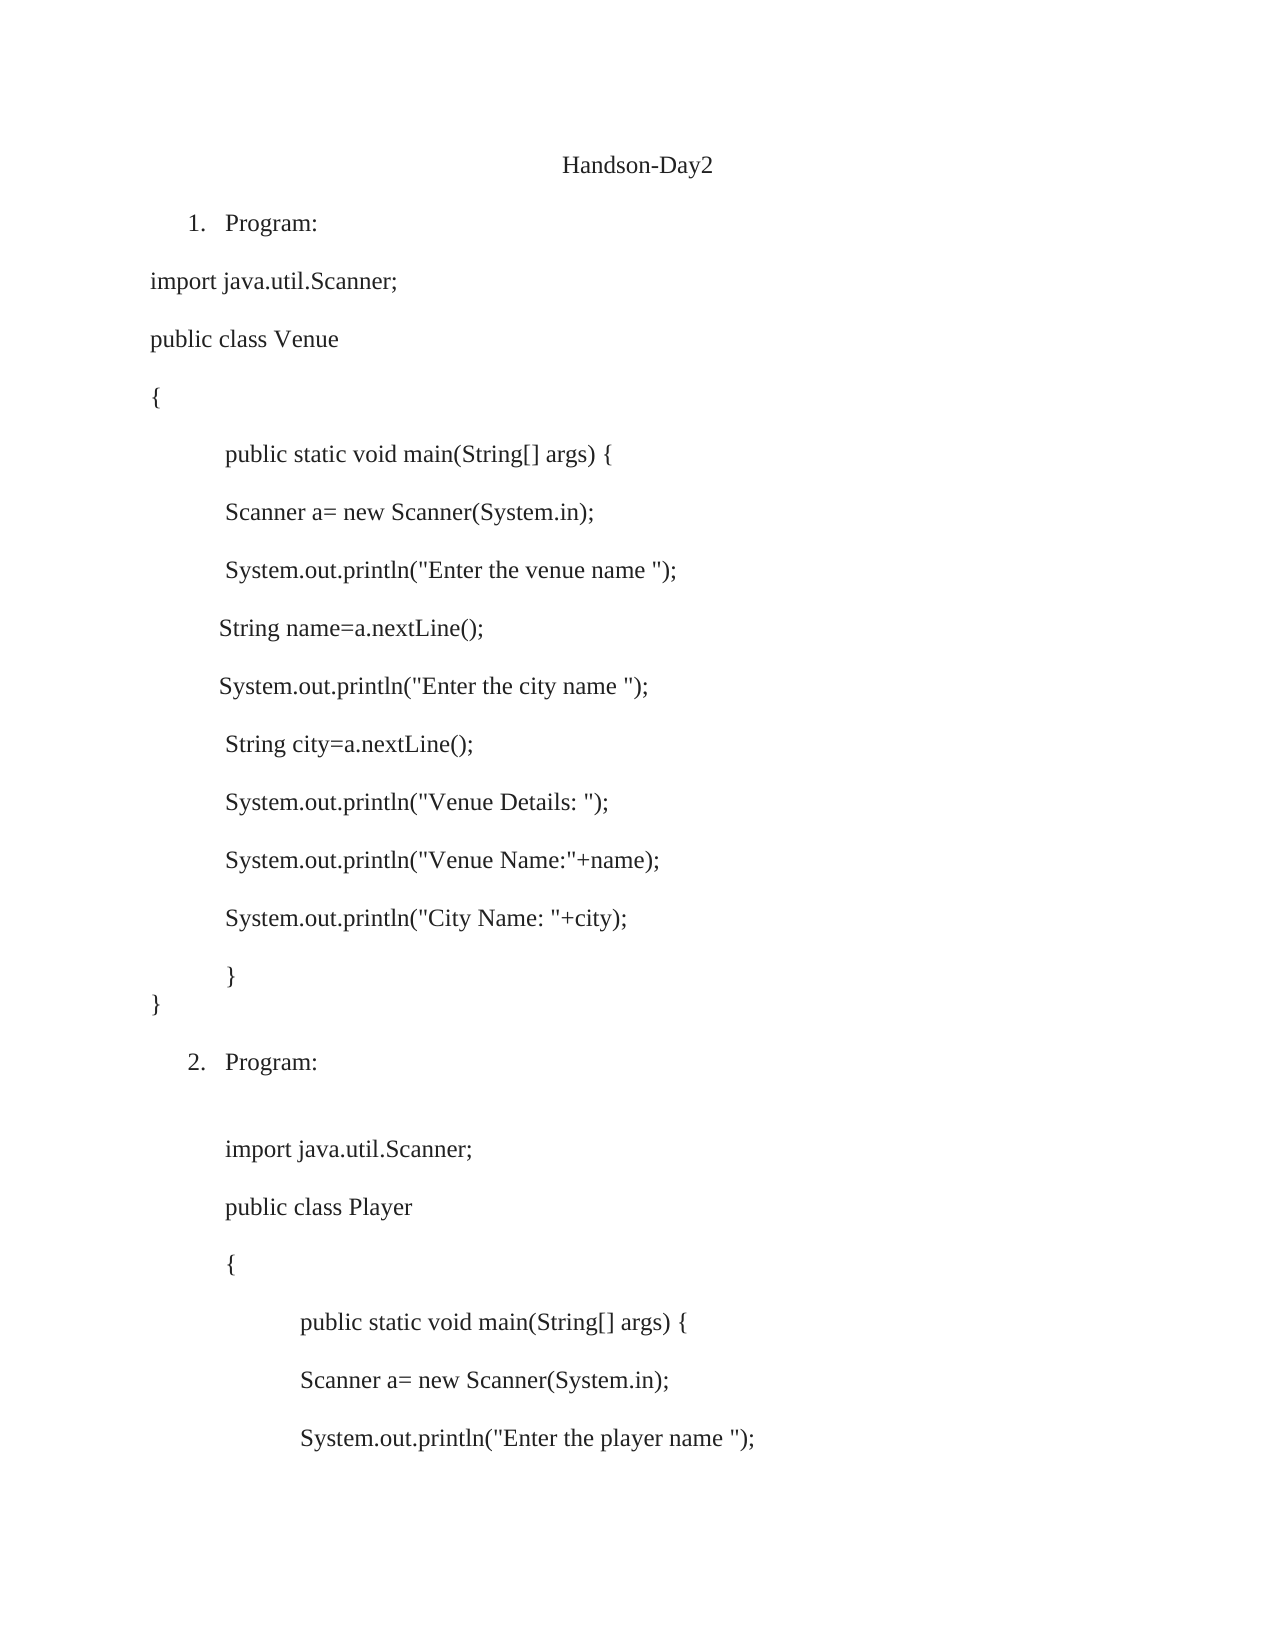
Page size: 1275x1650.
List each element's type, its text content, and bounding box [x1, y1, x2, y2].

text System.out.println("Enter the city name "); [150, 671, 1125, 700]
text String name=a.nextLine(); [150, 613, 1125, 642]
text Scanner a= new Scanner(System.in); [150, 497, 1125, 526]
text import java.util.Scanner; [225, 1134, 1125, 1162]
text { [225, 1249, 1125, 1278]
list Program: [187, 1047, 1125, 1076]
text public class Player [225, 1192, 1125, 1220]
text public class Venue [150, 324, 1125, 352]
text public static void main(String[] args) { [225, 1307, 1125, 1336]
text System.out.println("Enter the venue name "); [150, 555, 1125, 584]
text System.out.println("Venue Details: "); [150, 787, 1125, 816]
text } [150, 961, 1125, 989]
text System.out.println("Enter the player name "); [225, 1423, 1125, 1452]
text } [150, 989, 1125, 1018]
text Scanner a= new Scanner(System.in); [225, 1365, 1125, 1394]
text import java.util.Scanner; [150, 266, 1125, 294]
text System.out.println("City Name: "+city); [150, 903, 1125, 932]
list Program: [187, 208, 1125, 237]
text { [150, 382, 1125, 410]
text public static void main(String[] args) { [150, 439, 1125, 468]
text Handson-Day2 [150, 150, 1125, 179]
text String city=a.nextLine(); [150, 729, 1125, 758]
text System.out.println("Venue Name:"+name); [150, 845, 1125, 874]
